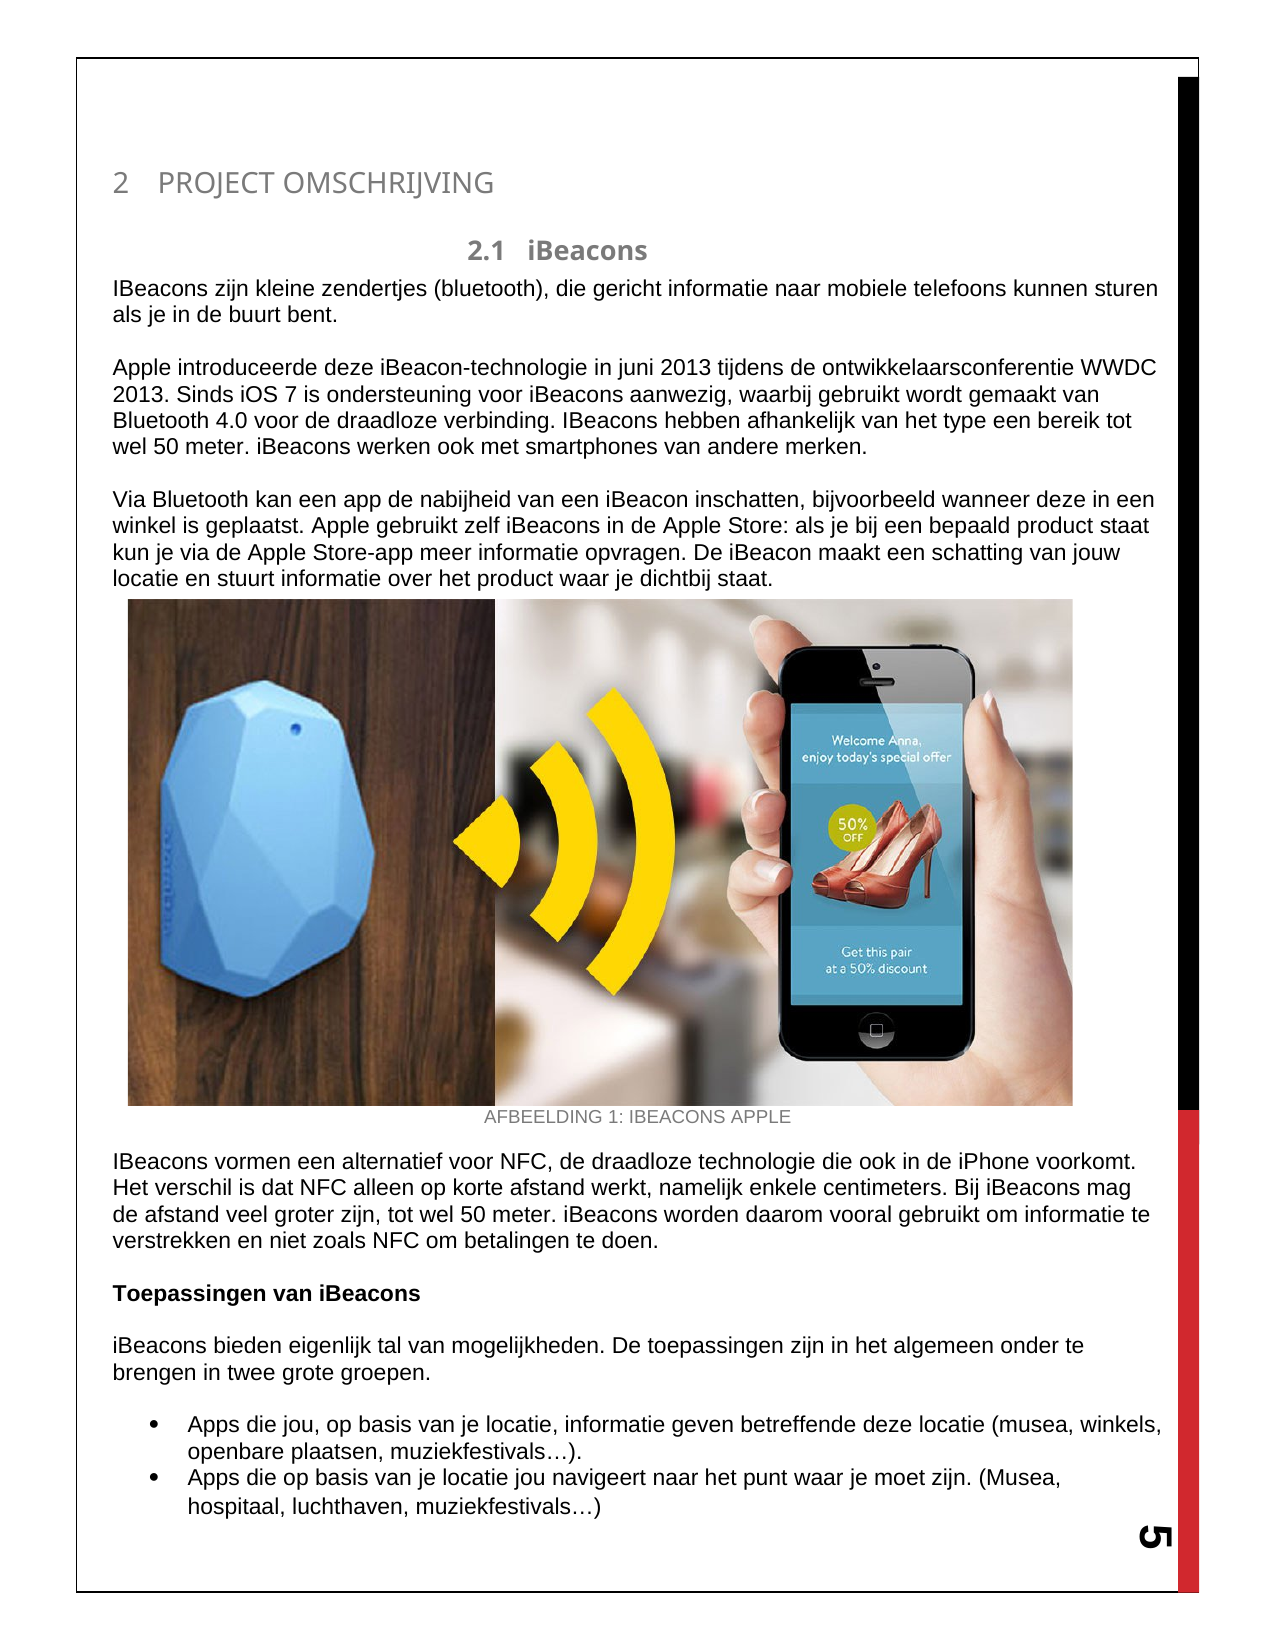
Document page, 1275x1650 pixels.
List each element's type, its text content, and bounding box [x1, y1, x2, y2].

text IBeacons vormen een alternatief voor NFC, de draadloze technologie die ook in de iPhone voorkomt. Het verschil is dat NFC alleen op korte afstand werkt, namelijk enkele centimeters. Bij iBeacons mag de afstand veel groter zijn, tot wel 50 meter. iBeacons worden daarom vooral gebruikt om informatie te verstrekken en niet zoals NFC om betalingen te doen. [112, 1148, 1162, 1253]
picture [127, 599, 1073, 1106]
text iBeacons bieden eigenlijk tal van mogelijkheden. De toepassingen zijn in het algemeen onder te brengen in twee grote groepen. [112, 1332, 1162, 1385]
text Via Bluetooth kan een app de nabijheid van een iBeacon inschatten, bijvoorbeeld wanneer deze in een winkel is geplaatst. Apple gebruikt zelf iBeacons in de Apple Store: als je bij een bepaald product staat kun je via de Apple Store-app meer informatie opvragen. De iBeacon maakt een schatting van jouw locatie en stuurt informatie over het product waar je dichtbij staat. [112, 486, 1162, 591]
text IBeacons zijn kleine zendertjes (bluetooth), die gericht informatie naar mobiele telefoons kunnen sturen als je in de buurt bent. [112, 275, 1162, 328]
text Toepassingen van iBeacons [112, 1280, 1162, 1306]
subtitle Project omschrijving [112, 162, 1162, 202]
list Apps die op basis van je locatie jou navigeert naar het punt waar je moet zijn. (Musea, hospitaal, luchthaven, muziekfestivals…) [150, 1464, 1162, 1519]
text Apple introduceerde deze iBeacon-technologie in juni 2013 tijdens de ontwikkelaarsconferentie WWDC 2013. Sinds iOS 7 is ondersteuning voor iBeacons aanwezig, waarbij gebruikt wordt gemaakt van Bluetooth 4.0 voor de draadloze verbinding. IBeacons hebben afhankelijk van het type een bereik tot wel 50 meter. iBeacons werken ook met smartphones van andere merken. [112, 354, 1162, 459]
list Apps die jou, op basis van je locatie, informatie geven betreffende deze locatie (musea, winkels, openbare plaatsen, muziekfestivals…). [150, 1411, 1162, 1464]
subtitle iBeacons [467, 231, 1162, 268]
